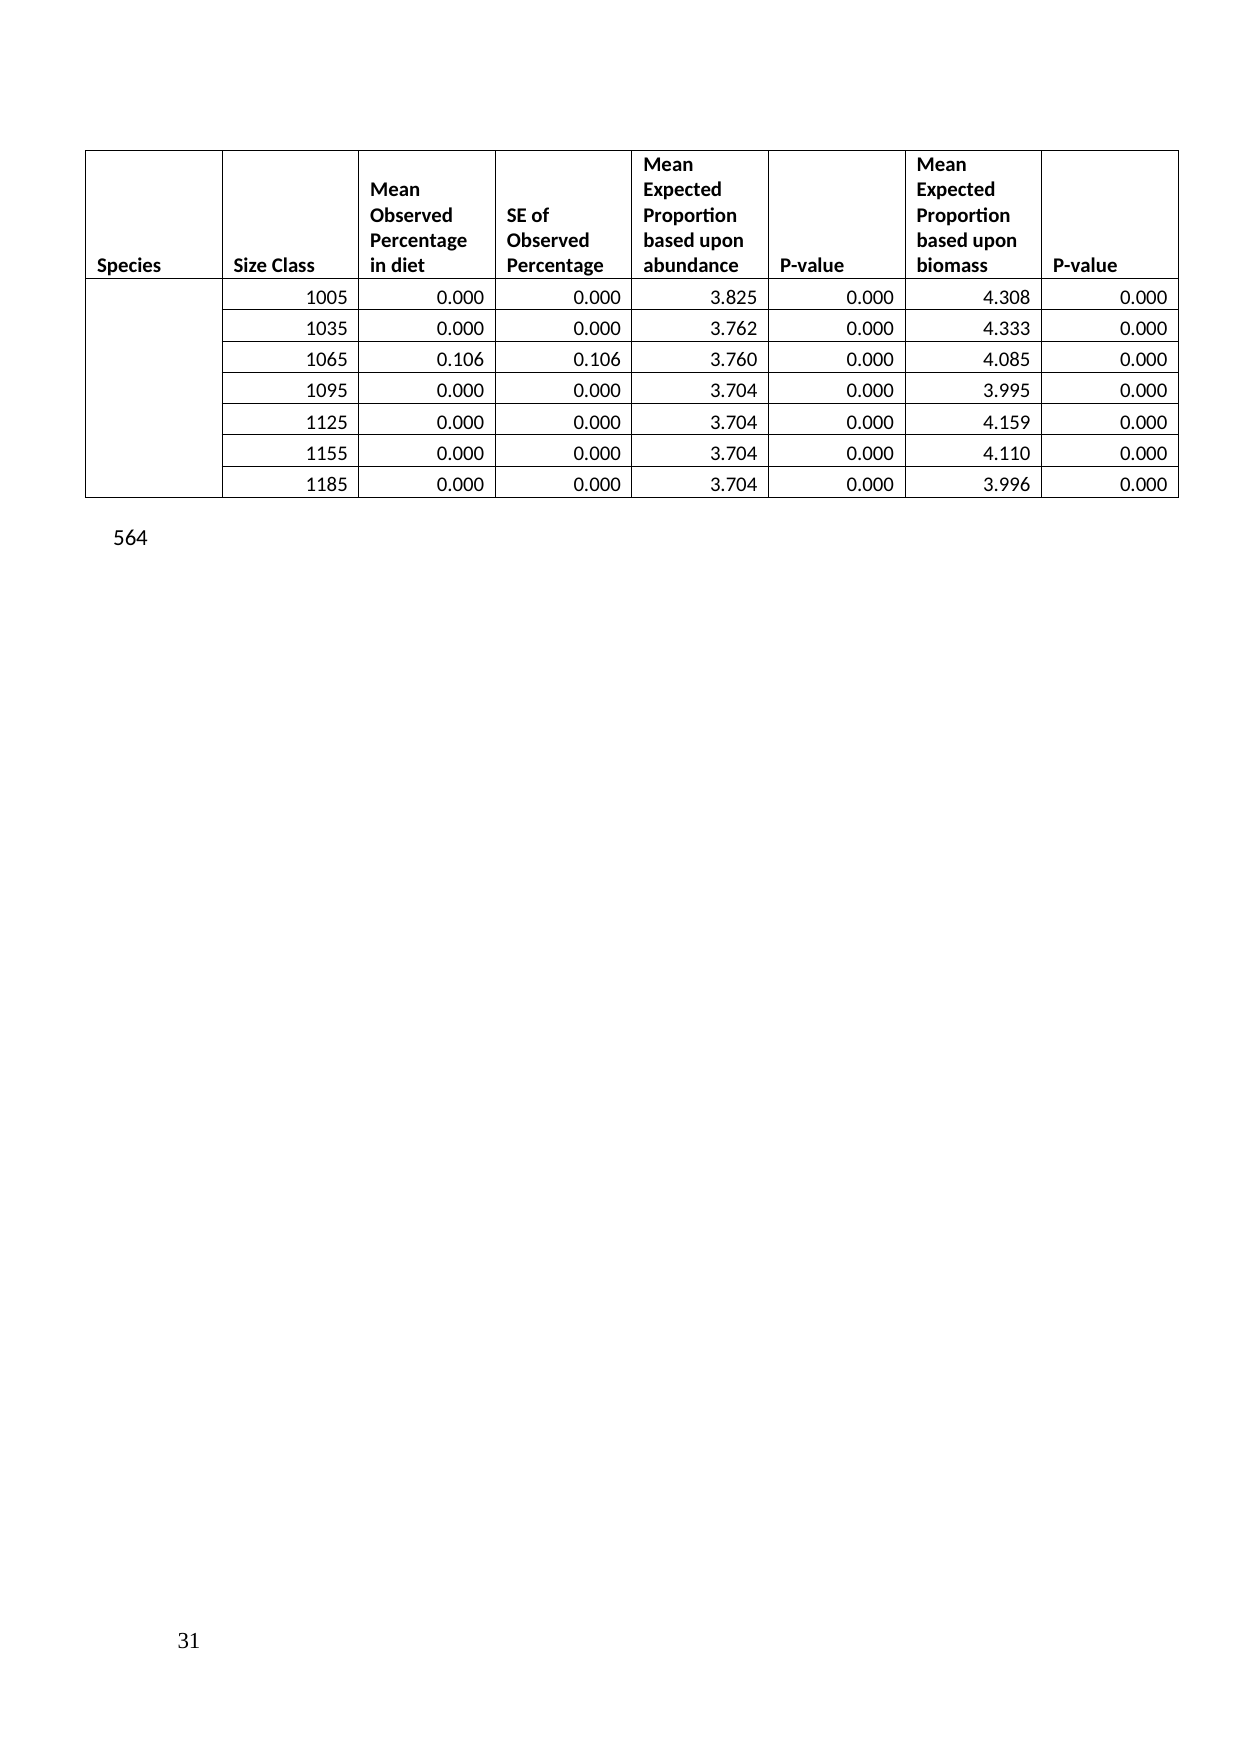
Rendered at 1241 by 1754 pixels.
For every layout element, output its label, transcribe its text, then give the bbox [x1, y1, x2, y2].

table_cell 0.000 [496, 279, 631, 309]
table_cell 0.000 [769, 435, 905, 466]
table_cell 3.762 [632, 310, 768, 341]
table_cell 4.333 [906, 310, 1041, 341]
table_cell 1185 [223, 467, 358, 497]
table_cell 3.825 [632, 279, 768, 309]
table_cell 0.000 [769, 467, 905, 497]
table_cell 0.000 [496, 404, 631, 434]
table_cell 0.000 [359, 310, 495, 341]
table_cell 0.000 [359, 373, 495, 403]
table_cell 3.704 [632, 467, 768, 497]
table_cell 4.159 [906, 404, 1041, 434]
table_cell 3.704 [632, 373, 768, 403]
table_cell 0.000 [496, 467, 631, 497]
table_cell 1065 [223, 342, 358, 372]
table_cell 0.000 [1042, 467, 1178, 497]
table_header Mean Expected Proportion based upon abundance [632, 151, 768, 278]
table_cell 0.000 [769, 373, 905, 403]
table_cell 0.000 [359, 279, 495, 309]
table_header Species [86, 151, 222, 278]
table_cell 4.110 [906, 435, 1041, 466]
table_cell 0.000 [1042, 435, 1178, 466]
table_cell 0.000 [496, 373, 631, 403]
table_cell 4.308 [906, 279, 1041, 309]
table_cell 0.000 [496, 310, 631, 341]
table_cell 0.000 [1042, 310, 1178, 341]
table_header Mean Expected Proportion based upon biomass [906, 151, 1041, 278]
table_cell 0.000 [1042, 404, 1178, 434]
table_cell 1095 [223, 373, 358, 403]
table_cell 0.000 [1042, 342, 1178, 372]
table_cell 3.704 [632, 404, 768, 434]
table_cell 4.085 [906, 342, 1041, 372]
table_cell 1155 [223, 435, 358, 466]
table_cell 0.000 [769, 310, 905, 341]
table_header P-value [769, 151, 905, 278]
table_cell 3.760 [632, 342, 768, 372]
table_cell 0.000 [359, 404, 495, 434]
table_cell 0.000 [769, 342, 905, 372]
table_cell 3.704 [632, 435, 768, 466]
table_cell 1005 [223, 279, 358, 309]
table_cell 0.000 [1042, 373, 1178, 403]
table_header Size Class [223, 151, 358, 278]
table_header P-value [1042, 151, 1178, 278]
table_header Mean Observed Percentage in diet [359, 151, 495, 278]
table_cell 0.000 [1042, 279, 1178, 309]
table_cell 1035 [223, 310, 358, 341]
table_cell 0.000 [496, 435, 631, 466]
table_cell 0.000 [359, 435, 495, 466]
table_header SE of Observed Percentage [496, 151, 631, 278]
table_cell 0.106 [496, 342, 631, 372]
table_cell 0.000 [359, 467, 495, 497]
table_cell 0.000 [769, 404, 905, 434]
table_cell 3.996 [906, 467, 1041, 497]
table_cell 0.106 [359, 342, 495, 372]
table_cell 0.000 [769, 279, 905, 309]
table_cell 3.995 [906, 373, 1041, 403]
table_cell 1125 [223, 404, 358, 434]
